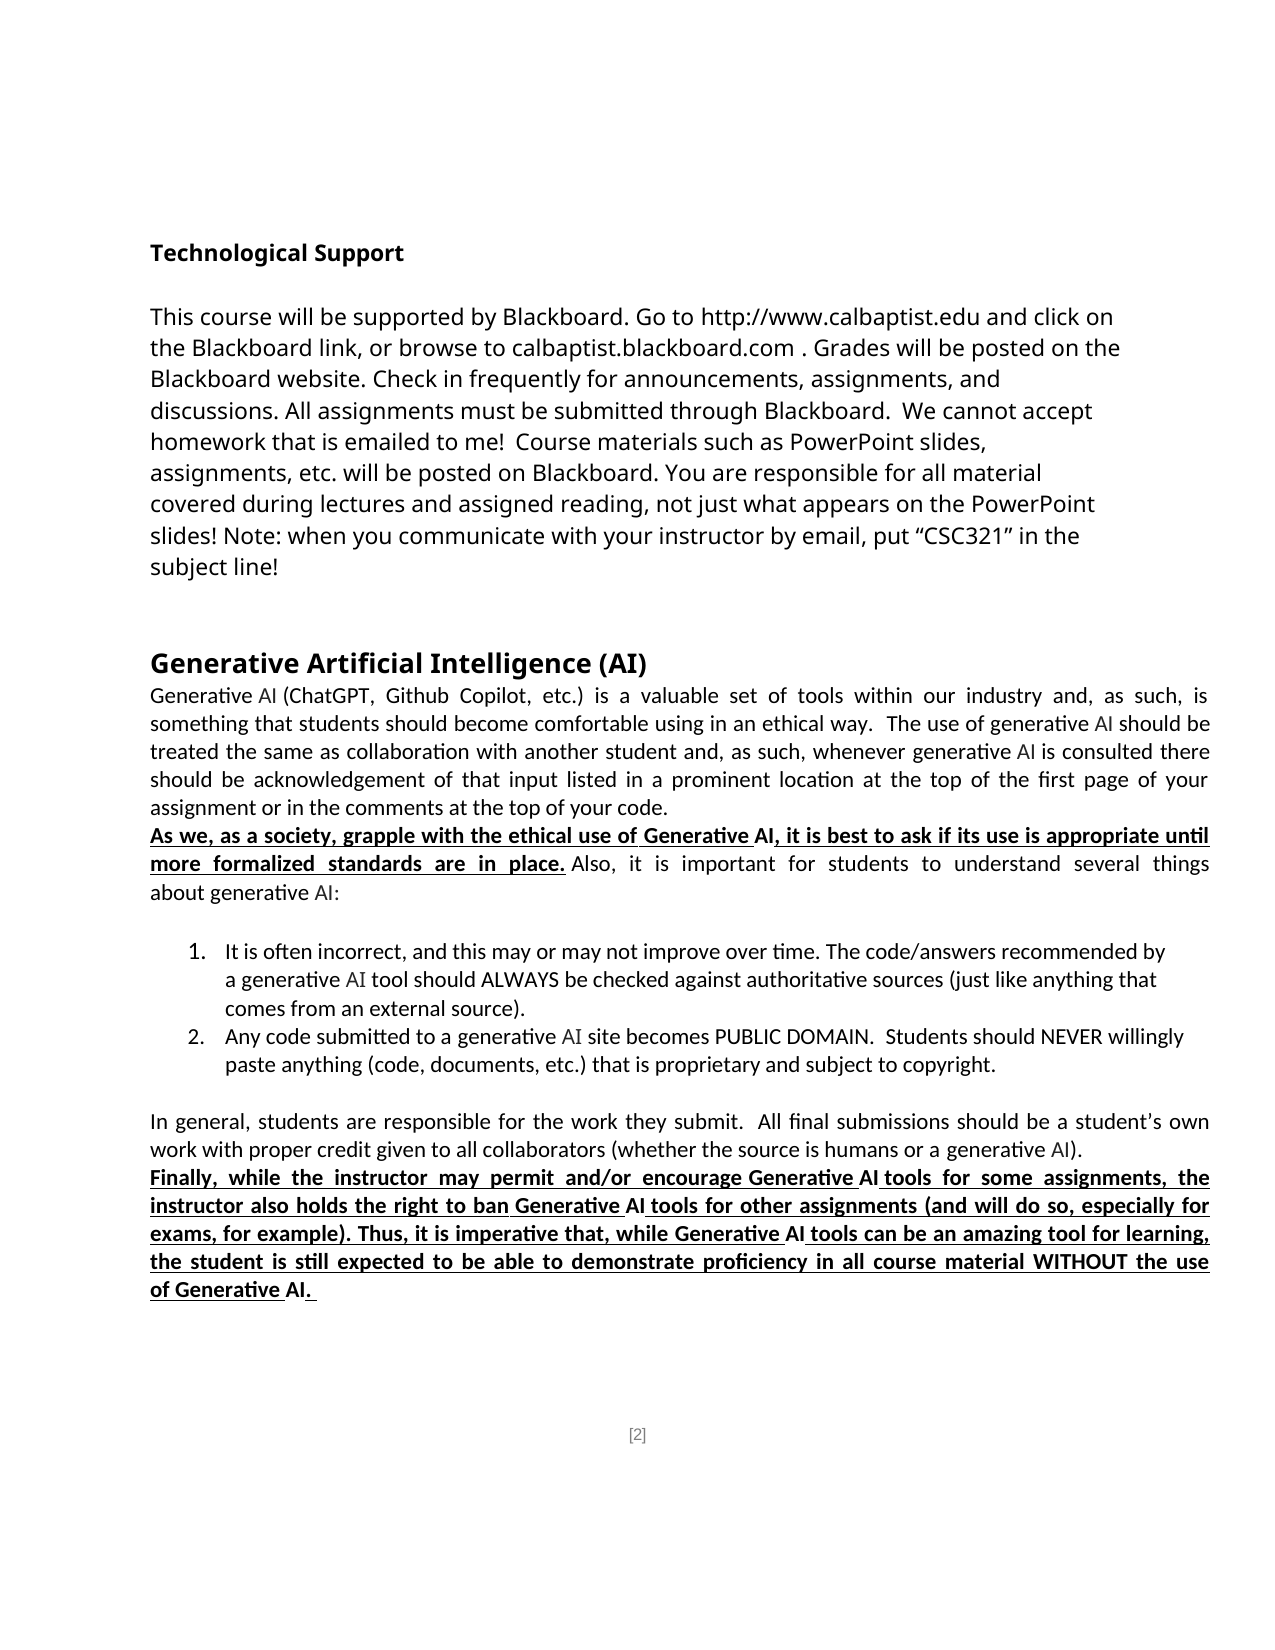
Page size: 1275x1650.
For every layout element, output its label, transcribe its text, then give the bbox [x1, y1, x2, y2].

text [2] [276, 1425, 1000, 1444]
text Finally, while the instructor may permit and/or encourage Generative AI tools for some assignments, the instructor also holds the right to ban Generative AI tools for other assignments (and will do so, especially for exams, for example). Thus, it is imperative that, while Generative AI tools can be an amazing tool for learning, the student is still expected to be able to demonstrate proficiency in all course material WITHOUT the use of Generative AI. [150, 1273, 1210, 1303]
text In general, students are responsible for the work they submit. All final submissions should be a student’s own work with proper credit given to all collaborators (whether the source is humans or a generative AI). [150, 1107, 1210, 1163]
text Generative AI (ChatGPT, Github Copilot, etc.) is a valuable set of tools within our industry and, as such, is something that students should become comfortable using in an ethical way. The use of generative AI should be treated the same as collaboration with another student and, as such, whenever generative AI is consulted there should be acknowledgement of that input listed in a prominent location at the top of the first page of your assignment or in the comments at the top of your code. [150, 681, 1210, 822]
list Any code submitted to a generative AI site becomes PUBLIC DOMAIN. Students should NEVER willingly paste anything (code, documents, etc.) that is proprietary and subject to copyright. [187, 1022, 1210, 1078]
text Finally, while the instructor may permit and/or encourage Generative AI tools for some assignments, the instructor also holds the right to ban Generative AI tools for other assignments (and will do so, especially for exams, for example). Thus, it is imperative that, while Generative AI tools can be an amazing tool for learning, the student is still expected to be able to demonstrate proficiency in all course material WITHOUT the use of Generative AI. [150, 1163, 1210, 1272]
text As we, as a society, grapple with the ethical use of Generative AI, it is best to ask if its use is appropriate until more formalized standards are in place. Also, it is important for students to understand several things about generative AI: [150, 822, 1210, 906]
list It is often incorrect, and this may or may not improve over time. The code/answers recommended by a generative AI tool should ALWAYS be checked against authoritative sources (just like anything that comes from an external source). [187, 935, 1210, 1022]
subtitle Technological Support [150, 237, 1210, 268]
subtitle Generative Artificial Intelligence (AI) [150, 644, 1210, 681]
text This course will be supported by Blackboard. Go to http://www.calbaptist.edu and click on the Blackboard link, or browse to calbaptist.blackboard.com . Grades will be posted on the Blackboard website. Check in frequently for announcements, assignments, and discussions. All assignments must be submitted through Blackboard. We cannot accept homework that is emailed to me! Course materials such as PowerPoint slides, assignments, etc. will be posted on Blackboard. You are responsible for all material covered during lectures and assigned reading, not just what appears on the PowerPoint slides! Note: when you communicate with your instructor by email, put “CSC321” in the subject line! [150, 301, 1125, 582]
